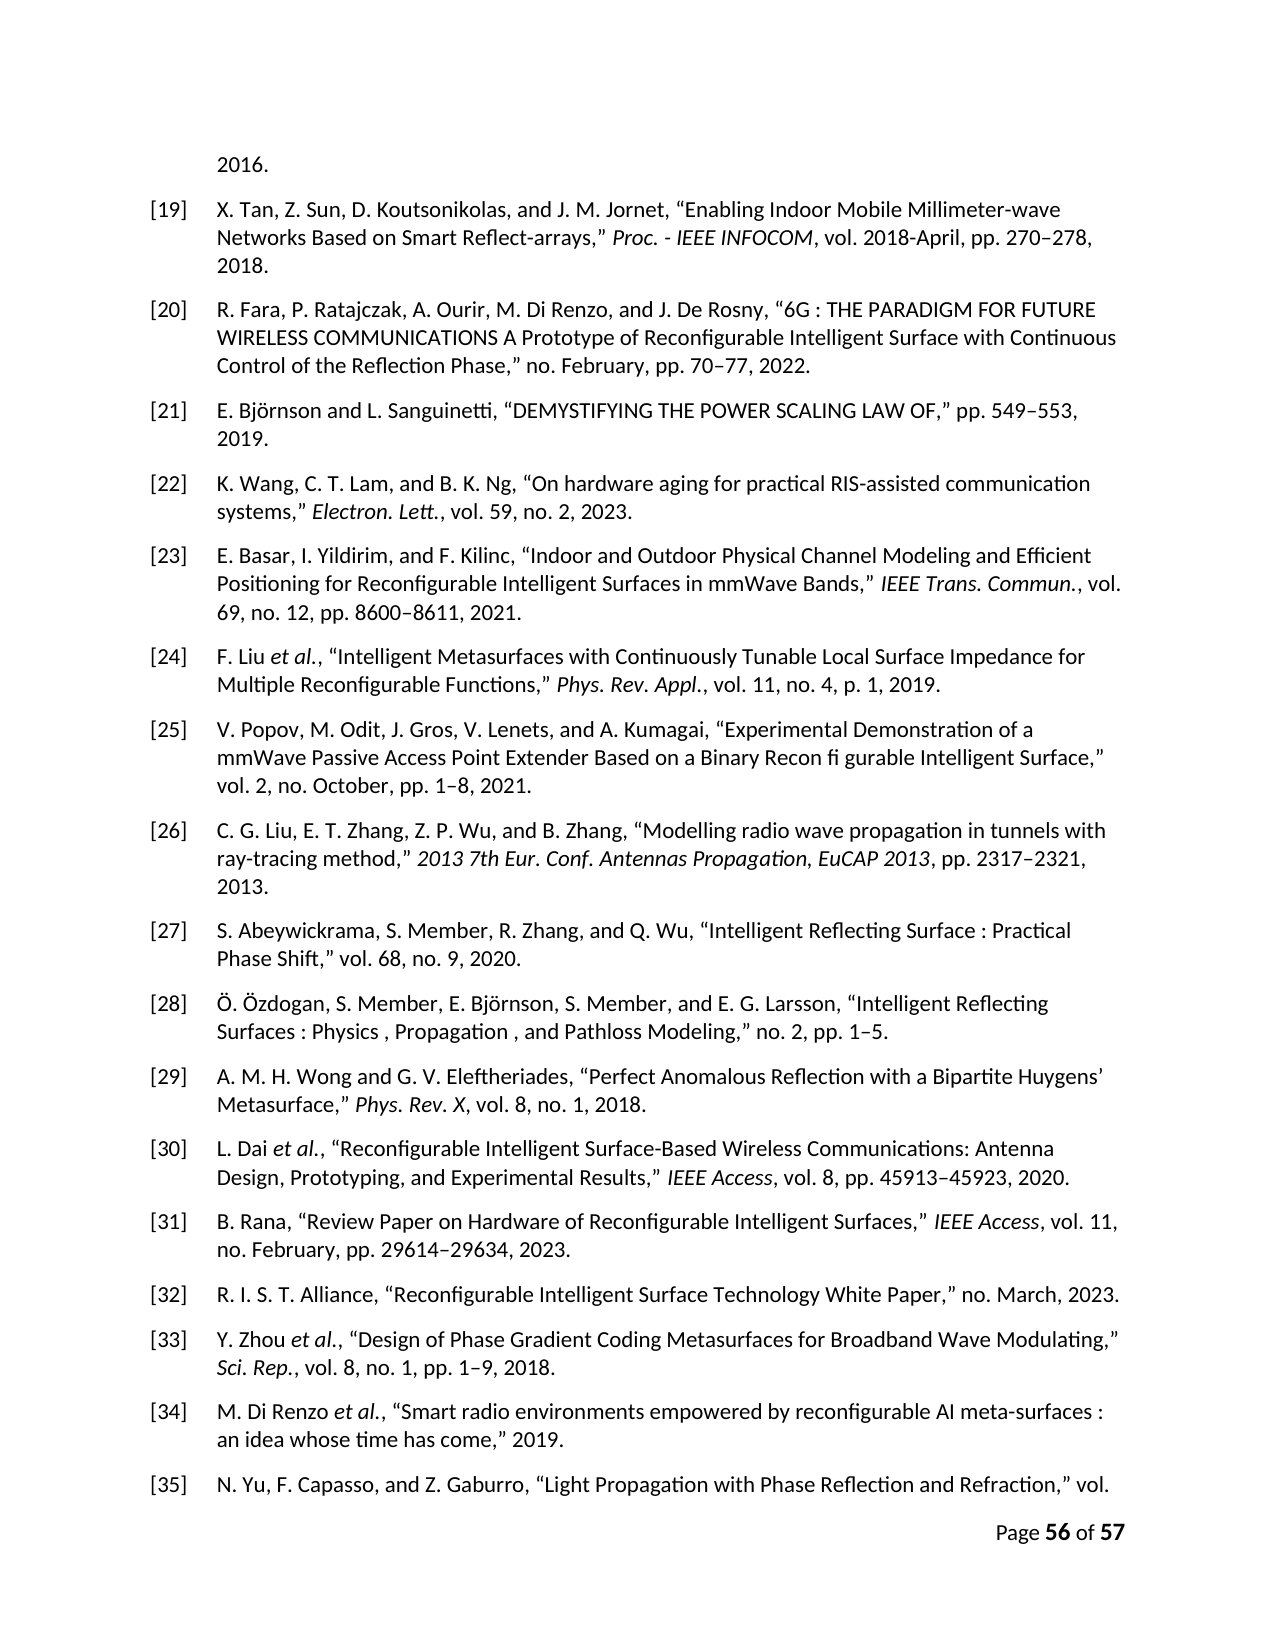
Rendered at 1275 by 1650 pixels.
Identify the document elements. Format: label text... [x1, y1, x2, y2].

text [150, 150, 1125, 178]
text [24] F. Liu et al., “Intelligent Metasurfaces with Continuously Tunable Local Surface Impedance for Multiple Reconfigurable Functions,” Phys. Rev. Appl., vol. 11, no. 4, p. 1, 2019. [150, 642, 1125, 698]
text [150, 1470, 1125, 1498]
text [19] X. Tan, Z. Sun, D. Koutsonikolas, and J. M. Jornet, “Enabling Indoor Mobile Millimeter-wave Networks Based on Smart Reflect-arrays,” Proc. - IEEE INFOCOM, vol. 2018-April, pp. 270–278, 2018. [150, 195, 1125, 279]
text [23] E. Basar, I. Yildirim, and F. Kilinc, “Indoor and Outdoor Physical Channel Modeling and Efficient Positioning for Reconfigurable Intelligent Surfaces in mmWave Bands,” IEEE Trans. Commun., vol. 69, no. 12, pp. 8600–8611, 2021. [150, 542, 1125, 626]
text [31] B. Rana, “Review Paper on Hardware of Reconfigurable Intelligent Surfaces,” IEEE Access, vol. 11, no. February, pp. 29614–29634, 2023. [150, 1207, 1125, 1263]
text [32] R. I. S. T. Alliance, “Reconfigurable Intelligent Surface Technology White Paper,” no. March, 2023. [150, 1280, 1125, 1308]
text [30] L. Dai et al., “Reconfigurable Intelligent Surface-Based Wireless Communications: Antenna Design, Prototyping, and Experimental Results,” IEEE Access, vol. 8, pp. 45913–45923, 2020. [150, 1134, 1125, 1191]
text [21] E. Björnson and L. Sanguinetti, “DEMYSTIFYING THE POWER SCALING LAW OF,” pp. 549–553, 2019. [150, 396, 1125, 452]
text [25] V. Popov, M. Odit, J. Gros, V. Lenets, and A. Kumagai, “Experimental Demonstration of a mmWave Passive Access Point Extender Based on a Binary Recon fi gurable Intelligent Surface,” vol. 2, no. October, pp. 1–8, 2021. [150, 715, 1125, 799]
text [22] K. Wang, C. T. Lam, and B. K. Ng, “On hardware aging for practical RIS-assisted communication systems,” Electron. Lett., vol. 59, no. 2, 2023. [150, 469, 1125, 525]
text [29] A. M. H. Wong and G. V. Eleftheriades, “Perfect Anomalous Reflection with a Bipartite Huygens’ Metasurface,” Phys. Rev. X, vol. 8, no. 1, 2018. [150, 1062, 1125, 1118]
text [20] R. Fara, P. Ratajczak, A. Ourir, M. Di Renzo, and J. De Rosny, “6G : THE PARADIGM FOR FUTURE WIRELESS COMMUNICATIONS A Prototype of Reconfigurable Intelligent Surface with Continuous Control of the Reflection Phase,” no. February, pp. 70–77, 2022. [150, 295, 1125, 379]
text [26] C. G. Liu, E. T. Zhang, Z. P. Wu, and B. Zhang, “Modelling radio wave propagation in tunnels with ray-tracing method,” 2013 7th Eur. Conf. Antennas Propagation, EuCAP 2013, pp. 2317–2321, 2013. [150, 816, 1125, 900]
text [34] M. Di Renzo et al., “Smart radio environments empowered by reconfigurable AI meta-surfaces : an idea whose time has come,” 2019. [150, 1397, 1125, 1453]
text [28] Ö. Özdogan, S. Member, E. Björnson, S. Member, and E. G. Larsson, “Intelligent Reflecting Surfaces : Physics , Propagation , and Pathloss Modeling,” no. 2, pp. 1–5. [150, 989, 1125, 1045]
text [27] S. Abeywickrama, S. Member, R. Zhang, and Q. Wu, “Intelligent Reflecting Surface : Practical Phase Shift,” vol. 68, no. 9, 2020. [150, 916, 1125, 972]
text [33] Y. Zhou et al., “Design of Phase Gradient Coding Metasurfaces for Broadband Wave Modulating,” Sci. Rep., vol. 8, no. 1, pp. 1–9, 2018. [150, 1325, 1125, 1381]
